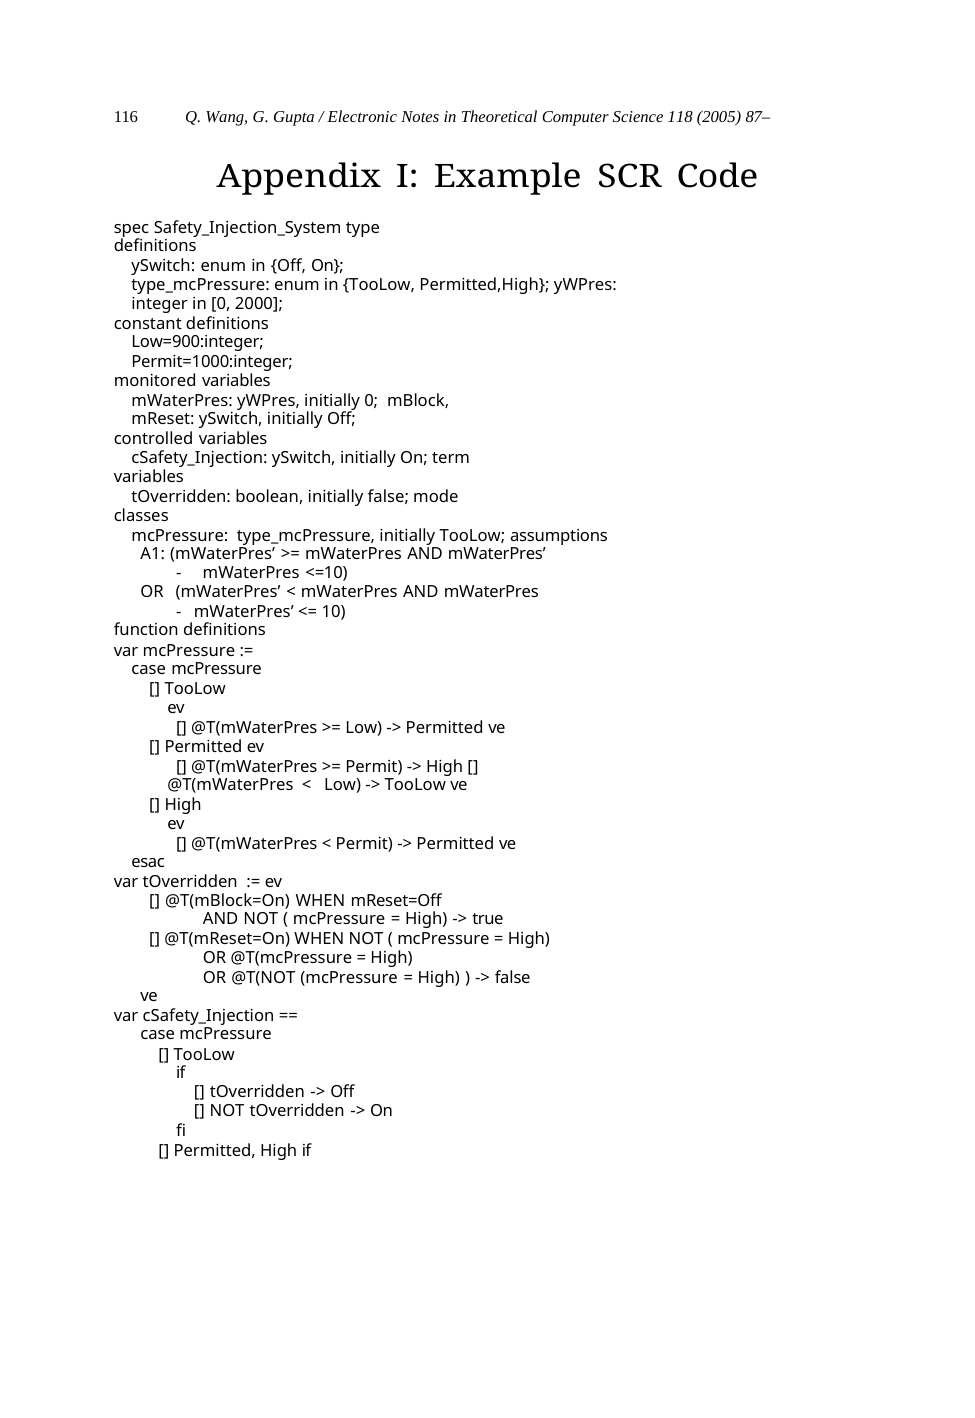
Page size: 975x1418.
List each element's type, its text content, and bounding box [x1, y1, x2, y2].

text [] @T(mWaterPres >= Low) -> Permitted ve [167, 718, 514, 737]
text [] @T(mReset=On) WHEN NOT ( mcPressure = High) OR @T(mcPressure = High) [149, 929, 567, 968]
text var tOverridden := ev [113, 872, 289, 892]
text type_mcPressure: enum in {TooLow, Permitted,High}; yWPres: integer in [0, 2000]; [131, 275, 621, 314]
text AND NOT ( mcPressure = High) -> true [203, 909, 879, 928]
text [] tOverridden -> Off [194, 1083, 879, 1101]
text var mcPressure := case mcPressure [113, 641, 266, 679]
text cSafety_Injection: ySwitch, initially On; term variables [113, 448, 523, 487]
text ve [140, 988, 879, 1005]
text constant definitions Low=900:integer; Permit=1000:integer; [113, 314, 391, 372]
text fi [176, 1120, 879, 1141]
text [] TooLow if [158, 1044, 240, 1083]
list mWaterPres <=10) [176, 563, 879, 582]
text tOverridden: boolean, initially false; mode classes [113, 487, 497, 526]
text [] Permitted ev [149, 737, 266, 757]
text esac [131, 853, 879, 871]
text spec Safety_Injection_System type definitions [113, 218, 391, 257]
text [] High ev [149, 795, 222, 834]
subtitle Appendix I: Example SCR Code [96, 153, 879, 197]
text var cSafety_Injection == case mcPressure [113, 1006, 329, 1044]
text [] NOT tOverridden -> On [194, 1101, 879, 1120]
text controlled variables [113, 430, 879, 448]
text mWaterPres: yWPres, initially 0; mBlock, mReset: ySwitch, initially Off; [131, 391, 474, 430]
text [] @T(mWaterPres >= Permit) -> High [] @T(mWaterPres < Low) -> TooLow ve [167, 757, 486, 795]
text [] TooLow ev [149, 679, 240, 718]
text A1: (mWaterPres’ >= mWaterPres AND mWaterPres’ [140, 545, 879, 563]
text monitored variables [113, 372, 879, 390]
text OR (mWaterPres’ < mWaterPres AND mWaterPres [140, 582, 879, 601]
text mcPressure: type_mcPressure, initially TooLow; assumptions [113, 526, 621, 545]
text [] @T(mBlock=On) WHEN mReset=Off [149, 892, 879, 909]
text OR @T(NOT (mcPressure = High) ) -> false [203, 968, 879, 988]
text [] Permitted, High if [158, 1141, 329, 1160]
list mWaterPres’ <= 10) function definitions [113, 602, 355, 641]
text [] @T(mWaterPres < Permit) -> Permitted ve [167, 834, 523, 853]
text ySwitch: enum in {Off, On}; [131, 257, 879, 274]
